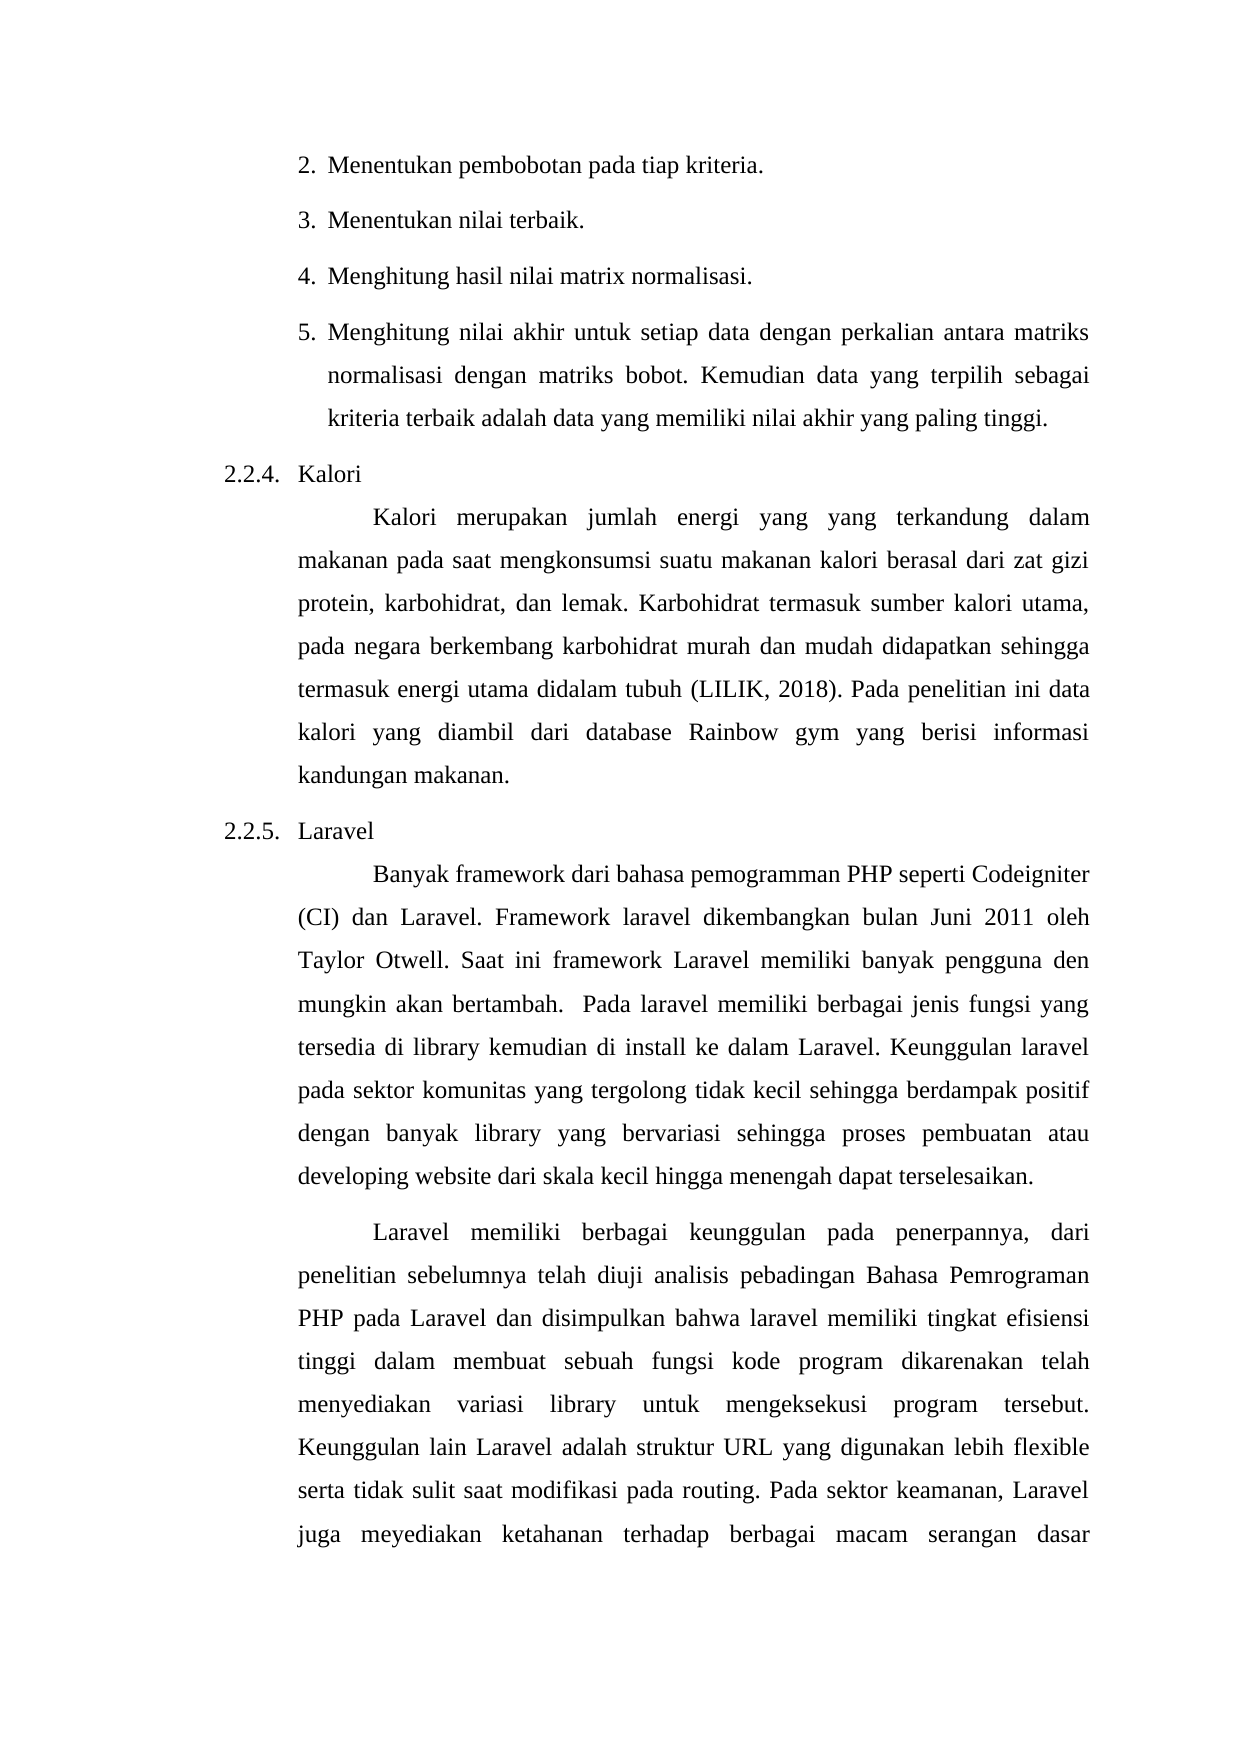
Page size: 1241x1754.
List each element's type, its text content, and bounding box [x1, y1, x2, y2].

subtitle Laravel [224, 816, 1090, 845]
list Menentukan nilai terbaik. [298, 206, 1090, 234]
text Kalori merupakan jumlah energi yang yang terkandung dalam makanan pada saat mengkonsumsi suatu makanan kalori berasal dari zat gizi protein, karbohidrat, dan lemak. Karbohidrat termasuk sumber kalori utama, pada negara berkembang karbohidrat murah dan mudah didapatkan sehingga termasuk energi utama didalam tubuh . Pada penelitian ini data kalori yang diambil dari database Rainbow gym yang berisi informasi kandungan makanan. [298, 502, 1090, 789]
subtitle Kalori [224, 459, 1090, 487]
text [298, 1217, 1090, 1547]
list Menghitung nilai akhir untuk setiap data dengan perkalian antara matriks normalisasi dengan matriks bobot. Kemudian data yang terpilih sebagai kriteria terbaik adalah data yang memiliki nilai akhir yang paling tinggi. [298, 317, 1090, 432]
text Banyak framework dari bahasa pemogramman PHP seperti Codeigniter (CI) dan Laravel. Framework laravel dikembangkan bulan Juni 2011 oleh Taylor Otwell. Saat ini framework Laravel memiliki banyak pengguna den mungkin akan bertambah. Pada laravel memiliki berbagai jenis fungsi yang tersedia di library kemudian di install ke dalam Laravel. Keunggulan laravel pada sektor komunitas yang tergolong tidak kecil sehingga berdampak positif dengan banyak library yang bervariasi sehingga proses pembuatan atau developing website dari skala kecil hingga menengah dapat terselesaikan. [298, 859, 1090, 1190]
list Menentukan pembobotan pada tiap kriteria. [298, 150, 1090, 179]
list Menghitung hasil nilai matrix normalisasi. [298, 261, 1090, 290]
